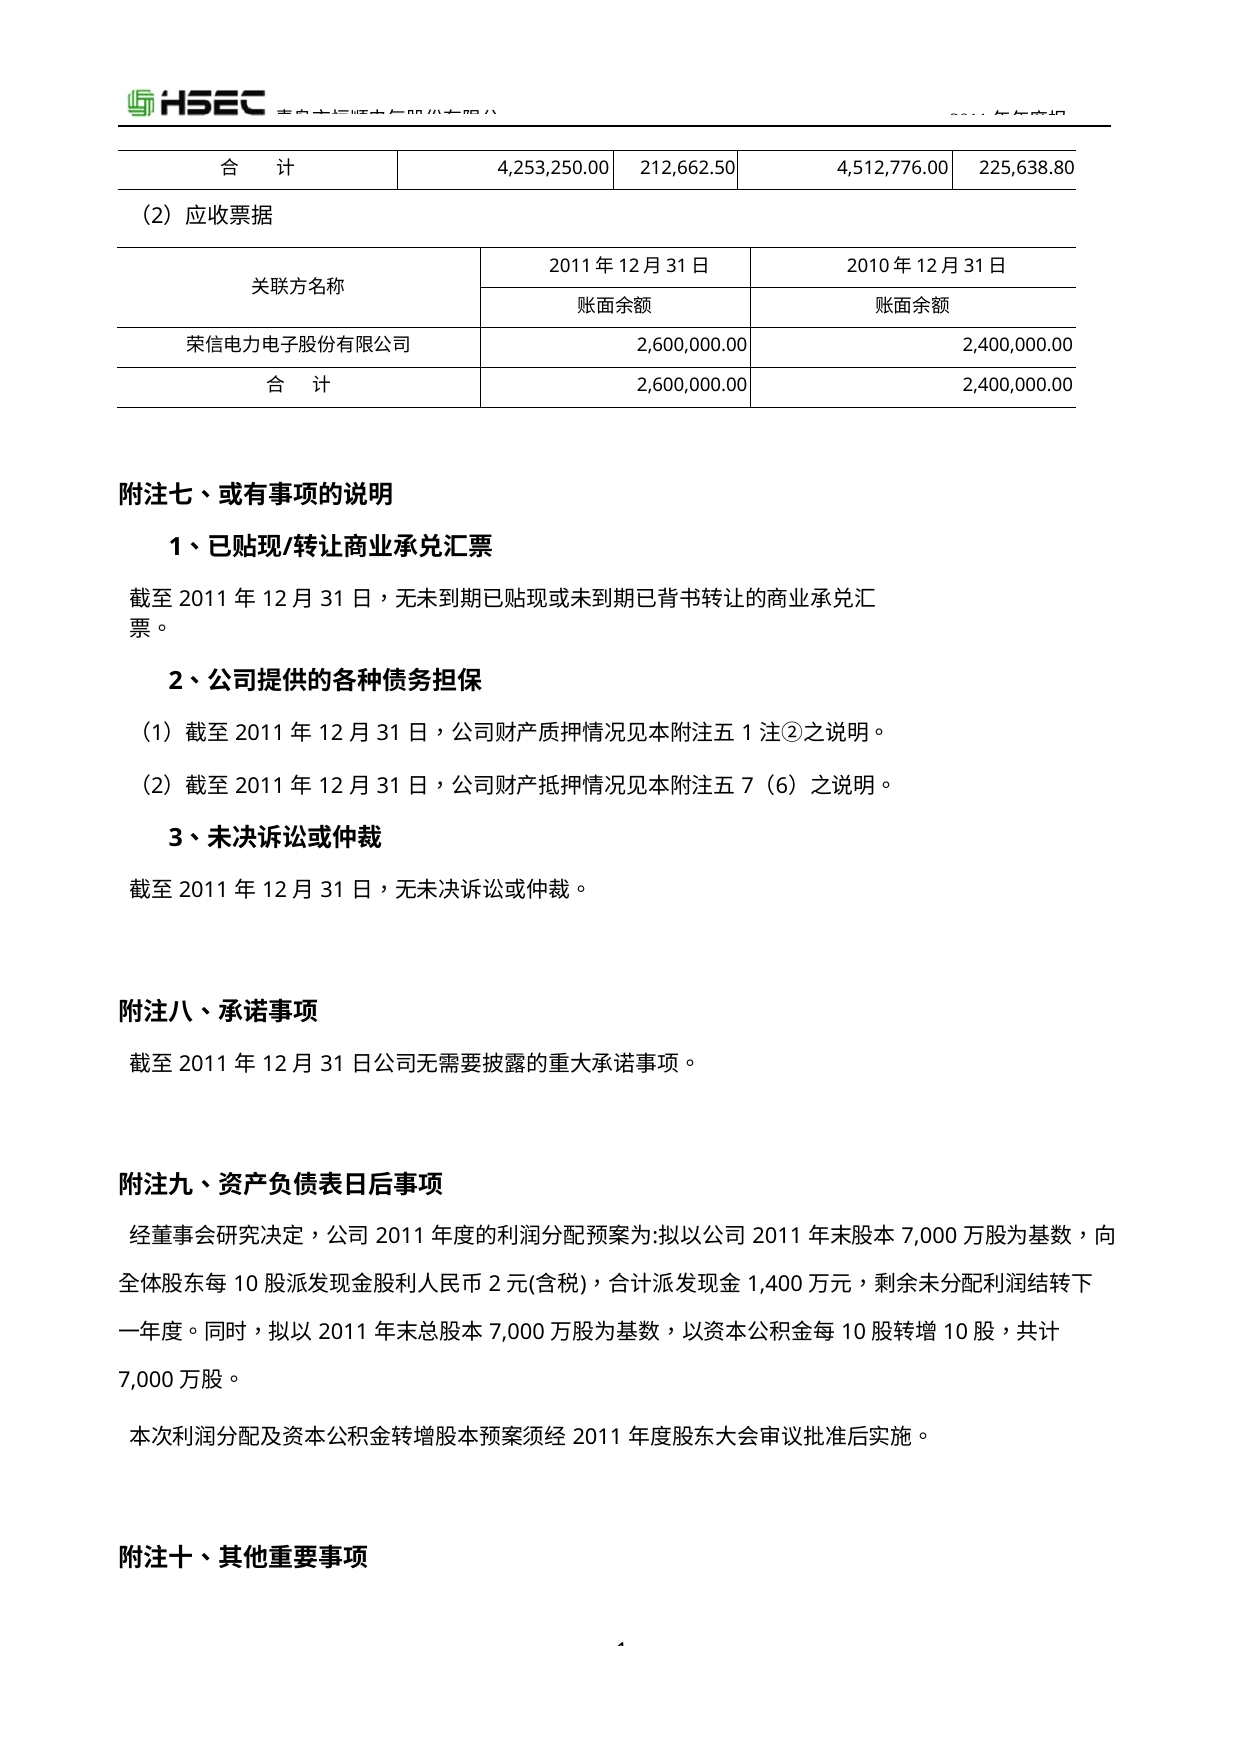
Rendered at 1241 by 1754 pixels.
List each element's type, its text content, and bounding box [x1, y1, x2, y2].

text （2）截至 2011 年 12 月 31 日，公司财产抵押情况见本附注五 7（6）之说明。 [129, 770, 917, 800]
subtitle 2、公司提供的各种债务担保 [168, 663, 917, 697]
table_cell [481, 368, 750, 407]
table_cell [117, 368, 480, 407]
picture [118, 87, 266, 118]
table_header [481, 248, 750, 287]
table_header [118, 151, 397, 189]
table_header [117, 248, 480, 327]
text 截至 2011 年 12 月 31 日，无未到期已贴现或未到期已背书转让的商业承兑汇票。 [129, 583, 917, 643]
subtitle 附注八、承诺事项 [118, 993, 917, 1027]
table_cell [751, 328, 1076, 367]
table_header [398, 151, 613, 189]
subtitle 1、已贴现/转让商业承兑汇票 [168, 529, 917, 563]
text 截至 2011 年 12 月 31 日，无未决诉讼或仲裁。 [129, 874, 917, 904]
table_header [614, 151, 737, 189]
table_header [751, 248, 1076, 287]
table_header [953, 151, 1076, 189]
text 一年度。同时，拟以 2011 年末总股本 7,000 万股为基数，以资本公积金每 10 股转增 10 股，共计 7,000 万股。 [118, 1316, 1113, 1394]
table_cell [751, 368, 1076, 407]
text （1）截至 2011 年 12 月 31 日，公司财产质押情况见本附注五 1 注②之说明。 [129, 717, 917, 747]
text 经董事会研究决定，公司 2011 年度的利润分配预案为:拟以公司 2011 年末股本 7,000 万股为基数，向 [129, 1221, 1123, 1250]
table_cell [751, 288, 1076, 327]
text 本次利润分配及资本公积金转增股本预案须经 2011 年度股东大会审议批准后实施。 [129, 1421, 1113, 1451]
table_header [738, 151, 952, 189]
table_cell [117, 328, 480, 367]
subtitle 3、未决诉讼或仲裁 [168, 820, 917, 854]
text 截至 2011 年 12 月 31 日公司无需要披露的重大承诺事项。 [129, 1047, 917, 1077]
text 全体股东每 10 股派发现金股利人民币 2 元(含税)，合计派发现金 1,400 万元，剩余未分配利润结转下 [118, 1268, 1113, 1298]
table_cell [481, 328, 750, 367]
text （2）应收票据 [129, 199, 917, 229]
subtitle 附注七、或有事项的说明 [118, 473, 917, 511]
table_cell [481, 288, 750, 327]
subtitle 附注九、资产负债表日后事项 [118, 1166, 917, 1200]
subtitle 附注十、其他重要事项 [118, 1540, 917, 1574]
